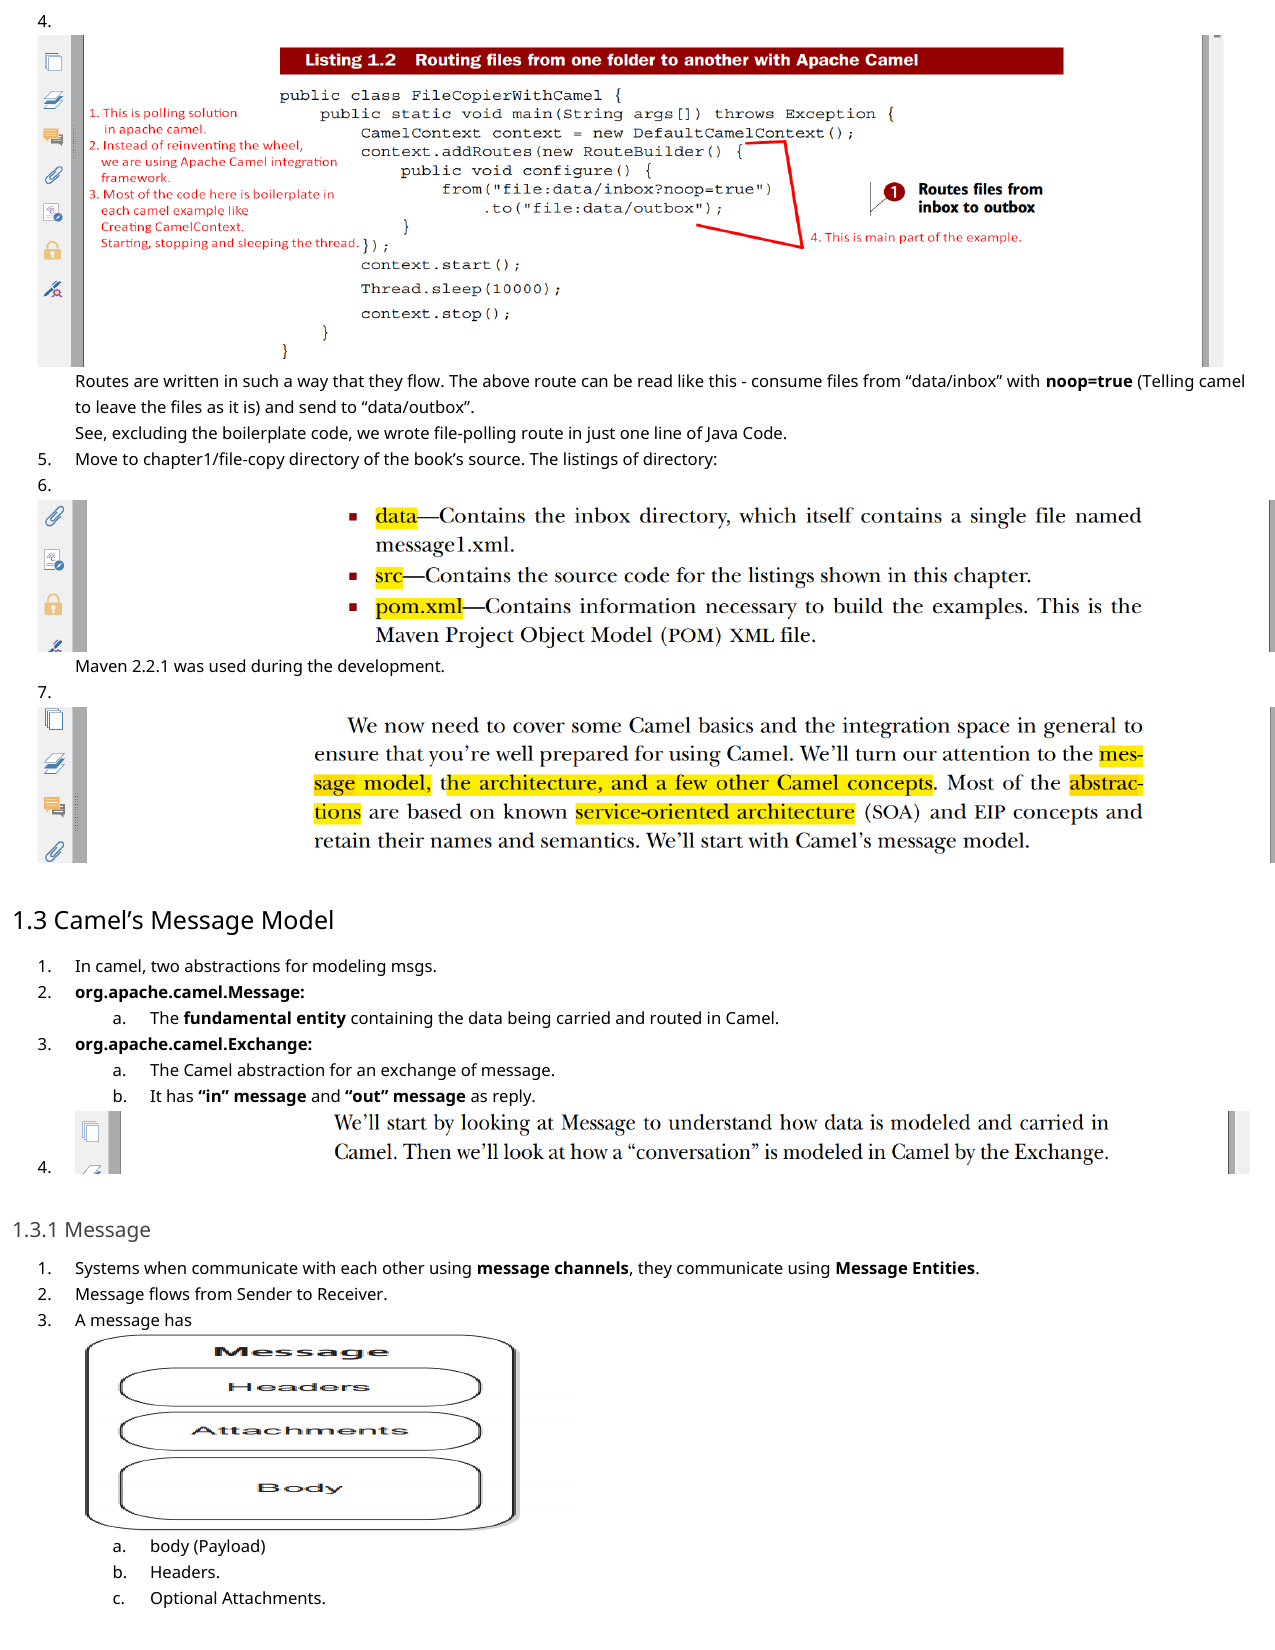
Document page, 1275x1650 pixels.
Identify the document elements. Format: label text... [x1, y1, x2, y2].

list org.apache.camel.Message: [37, 981, 1255, 1003]
list org.apache.camel.Exchange: [37, 1033, 1255, 1056]
picture [37, 35, 1224, 367]
subtitle 1.3.1 Message [12, 1215, 1255, 1244]
list It has “in” message and “out” message as reply. [112, 1085, 1255, 1108]
list The fundamental entity containing the data being carried and routed in Camel. [112, 1007, 1255, 1029]
picture [75, 1111, 1250, 1174]
list Headers. [112, 1561, 1255, 1583]
list body (Payload) [112, 1534, 1255, 1557]
list In camel, two abstractions for modeling msgs. [37, 955, 1255, 977]
subtitle 1.3 Camel’s Message Model [12, 903, 1255, 937]
list Systems when communicate with each other using message channels, they communicate using Message Entities. [37, 1256, 1255, 1279]
list Message flows from Sender to Receiver. [37, 1282, 1255, 1305]
list Optional Attachments. [112, 1587, 1255, 1609]
list Maven 2.2.1 was used during the development. [37, 474, 1255, 500]
picture [75, 1334, 577, 1532]
picture [37, 707, 1275, 863]
list The Camel abstraction for an exchange of message. [112, 1059, 1255, 1082]
list Move to chapter1/file-copy directory of the book’s source. The listings of directory: [37, 448, 1255, 471]
picture [37, 500, 1275, 652]
list Maven 2.2.1 was used during the development. [37, 652, 1255, 678]
